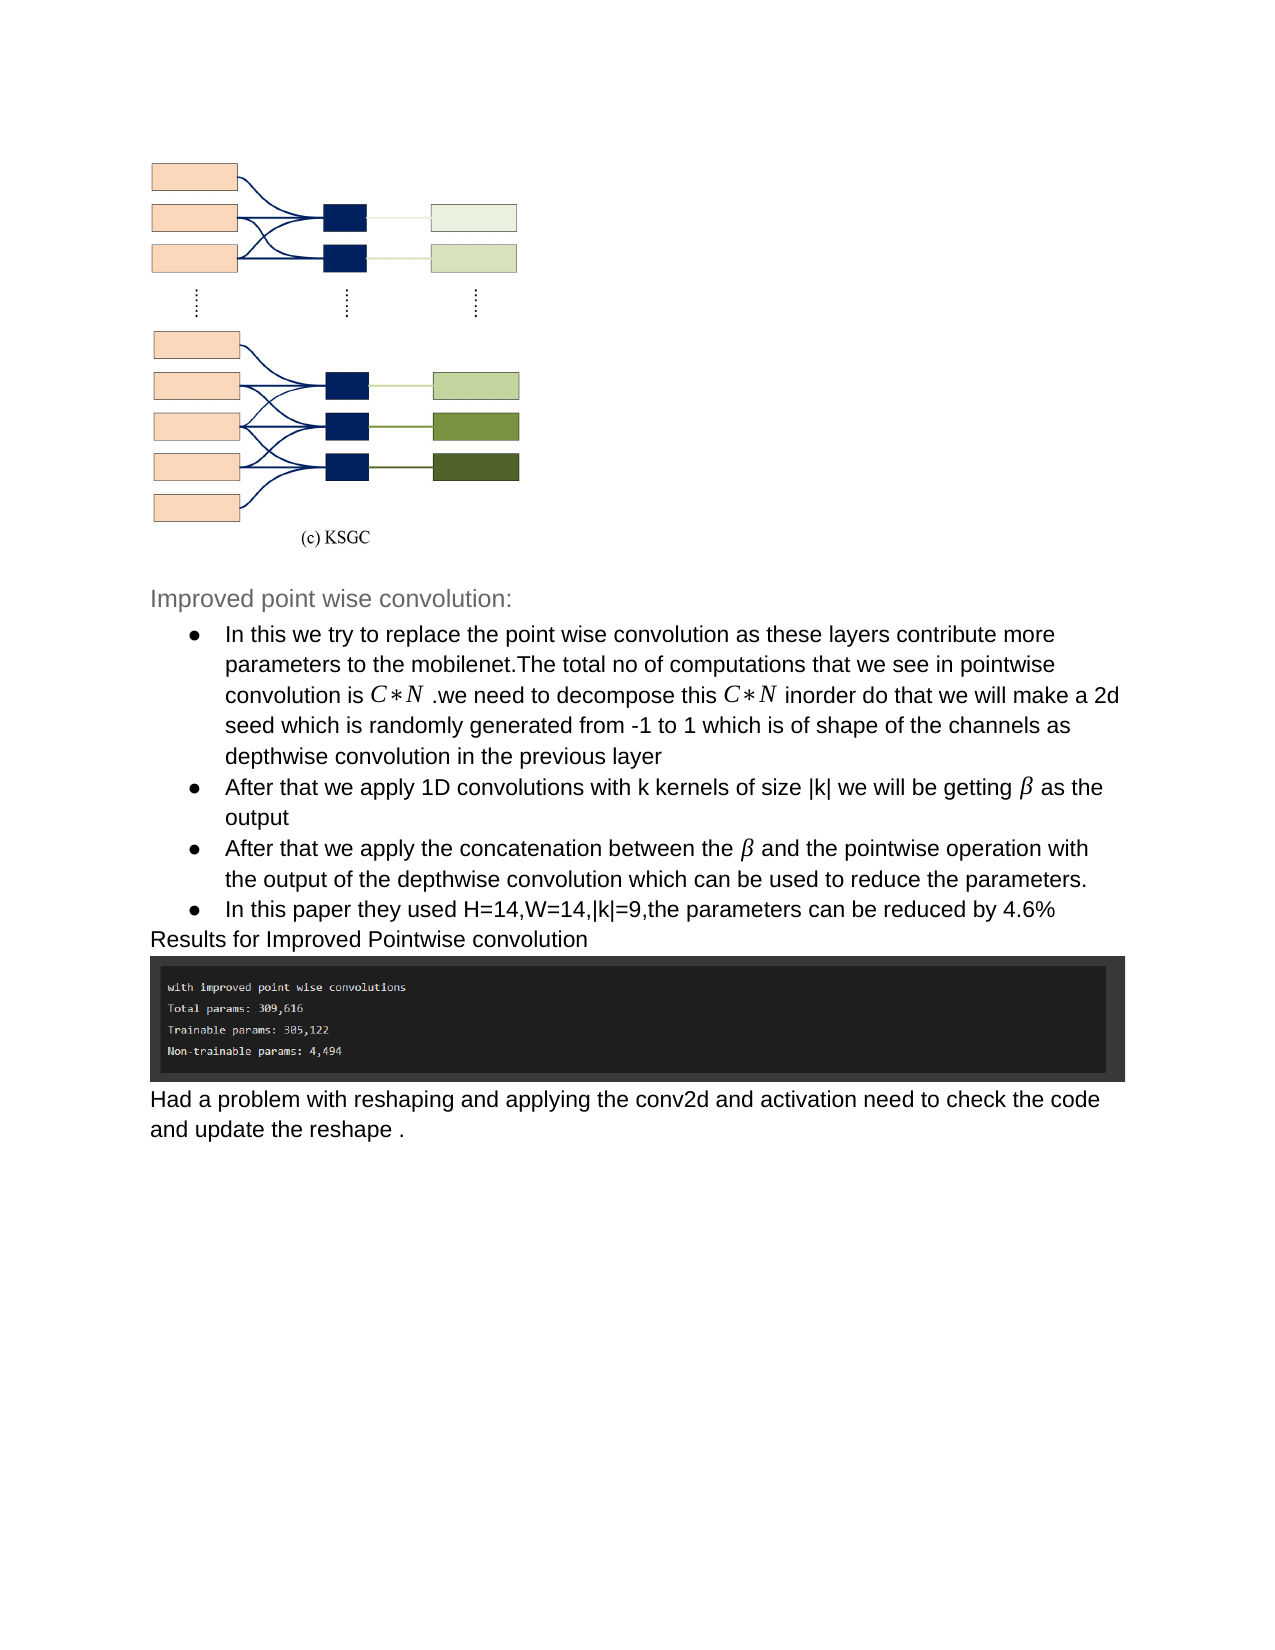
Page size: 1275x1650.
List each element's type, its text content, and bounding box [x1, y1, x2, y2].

picture [150, 150, 521, 553]
list In this paper they used H=14,W=14,|k|=9,the parameters can be reduced by 4.6% [187, 896, 1125, 923]
list In this we try to replace the point wise convolution as these layers contribute more parameters to the mobilenet.The total no of computations that we see in pointwise convolution is .we need to decompose this inorder do that we will make a 2d seed which is randomly generated from -1 to 1 which is of shape of the channels as depthwise convolution in the previous layer [187, 621, 1125, 769]
subtitle Improved point wise convolution: [150, 583, 1125, 612]
list After that we apply 1D convolutions with k kernels of size |k| we will be getting as the output [187, 773, 1125, 831]
list After that we apply the concatenation between the and the pointwise operation with the output of the depthwise convolution which can be used to reduce the parameters. [187, 834, 1125, 892]
text Results for Improved Pointwise convolution [150, 926, 1125, 953]
text Had a problem with reshaping and applying the conv2d and activation need to check the code and update the reshape . [150, 1086, 1125, 1142]
picture [150, 956, 1125, 1082]
